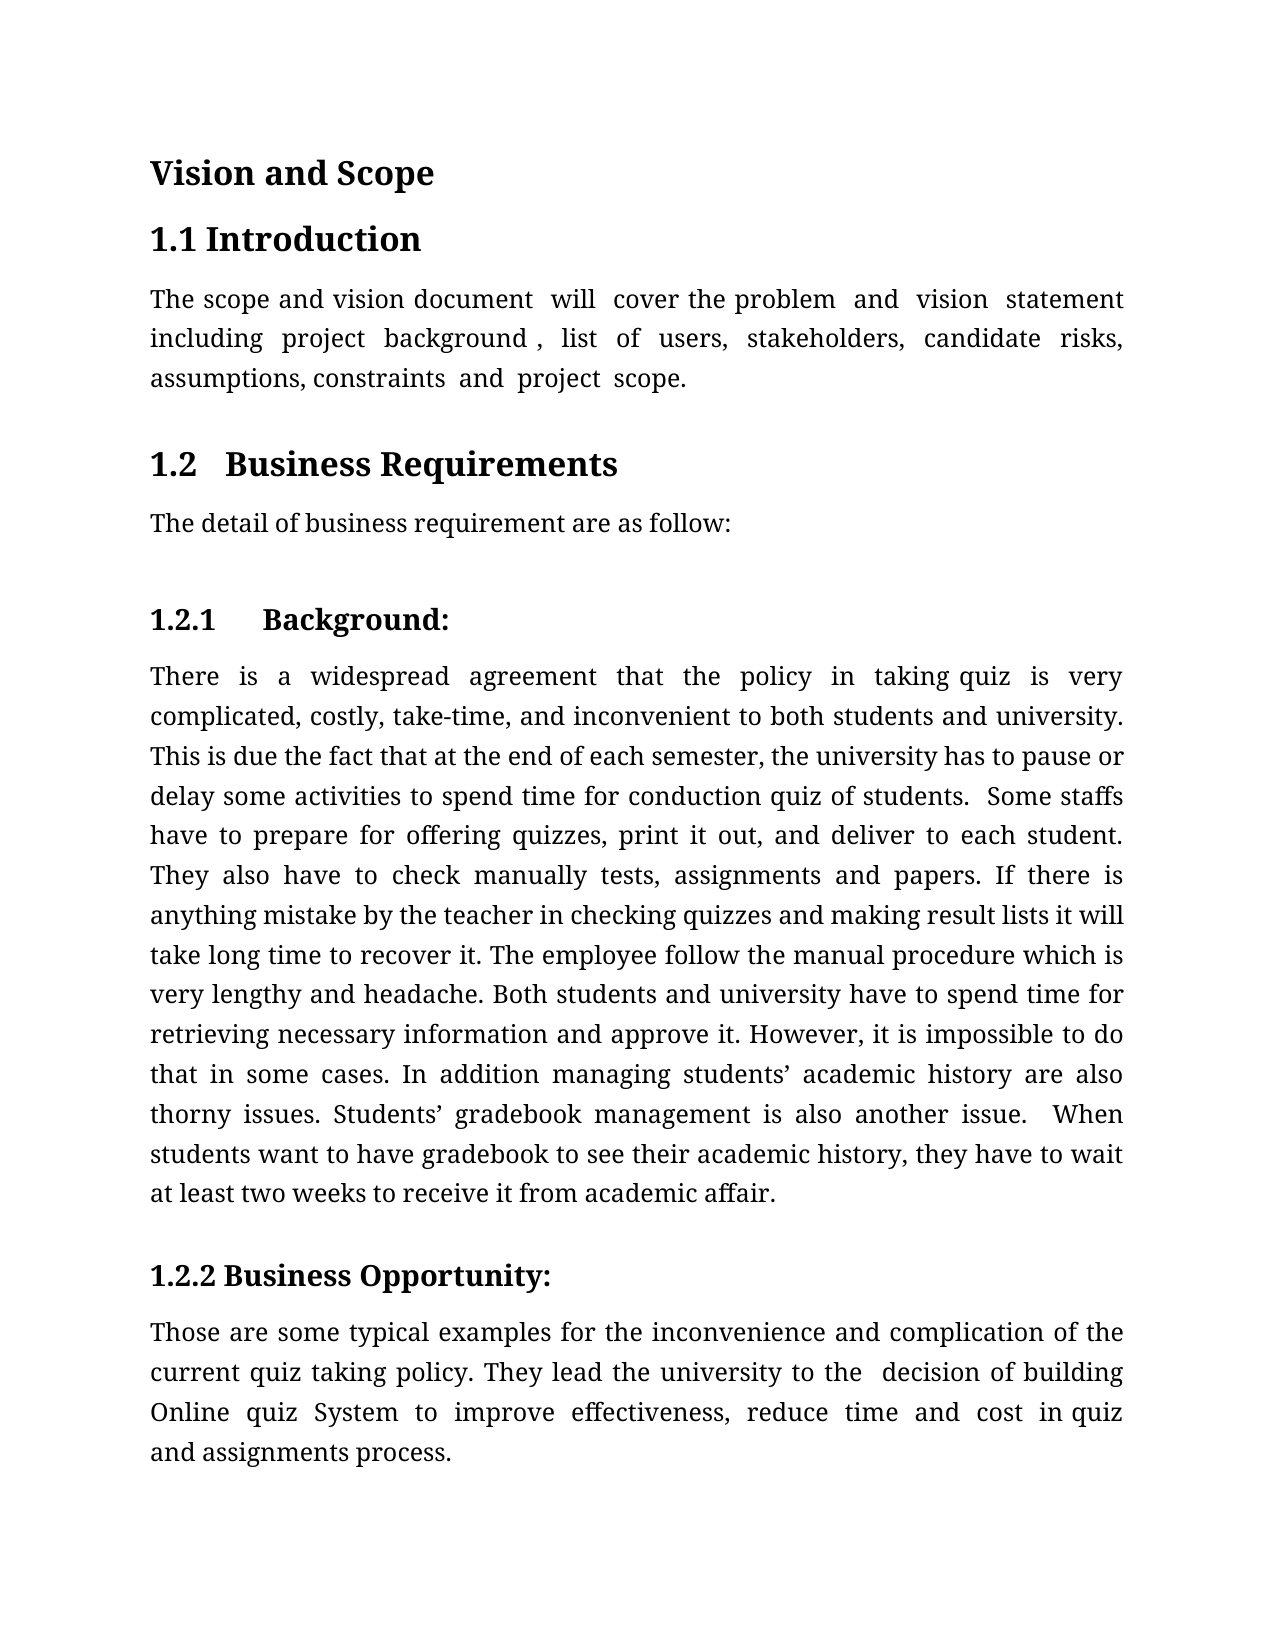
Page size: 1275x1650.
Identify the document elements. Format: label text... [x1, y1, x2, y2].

list Business Requirements [150, 440, 1125, 486]
text Those are some typical examples for the inconvenience and complication of the current quiz taking policy. They lead the university to the decision of building Online quiz System to improve effectiveness, reduce time and cost in quiz and assignments process. [150, 1315, 1125, 1468]
list Background: [150, 599, 1125, 639]
text Vision and Scope [150, 150, 1125, 195]
text The detail of business requirement are as follow: [150, 506, 1125, 540]
text The scope and vision document will cover the problem and vision statement including project background , list of users, stakeholders, candidate risks, assumptions, constraints and project scope. [150, 281, 1125, 395]
text 1.2.2 Business Opportunity: [150, 1256, 1125, 1295]
text There is a widespread agreement that the policy in taking quiz is very complicated, costly, take-time, and inconvenient to both students and university. This is due the fact that at the end of each semester, the university has to pause or delay some activities to spend time for conduction quiz of students. Some staffs have to prepare for offering quizzes, print it out, and deliver to each student. They also have to check manually tests, assignments and papers. If there is anything mistake by the teacher in checking quizzes and making result lists it will take long time to recover it. The employee follow the manual procedure which is very lengthy and headache. Both students and university have to spend time for retrieving necessary information and approve it. However, it is impossible to do that in some cases. In addition managing students’ academic history are also thorny issues. Students’ gradebook management is also another issue. When students want to have gradebook to see their academic history, they have to wait at least two weeks to receive it from academic affair. [150, 659, 1125, 1210]
text 1.1 Introduction [150, 216, 1125, 261]
